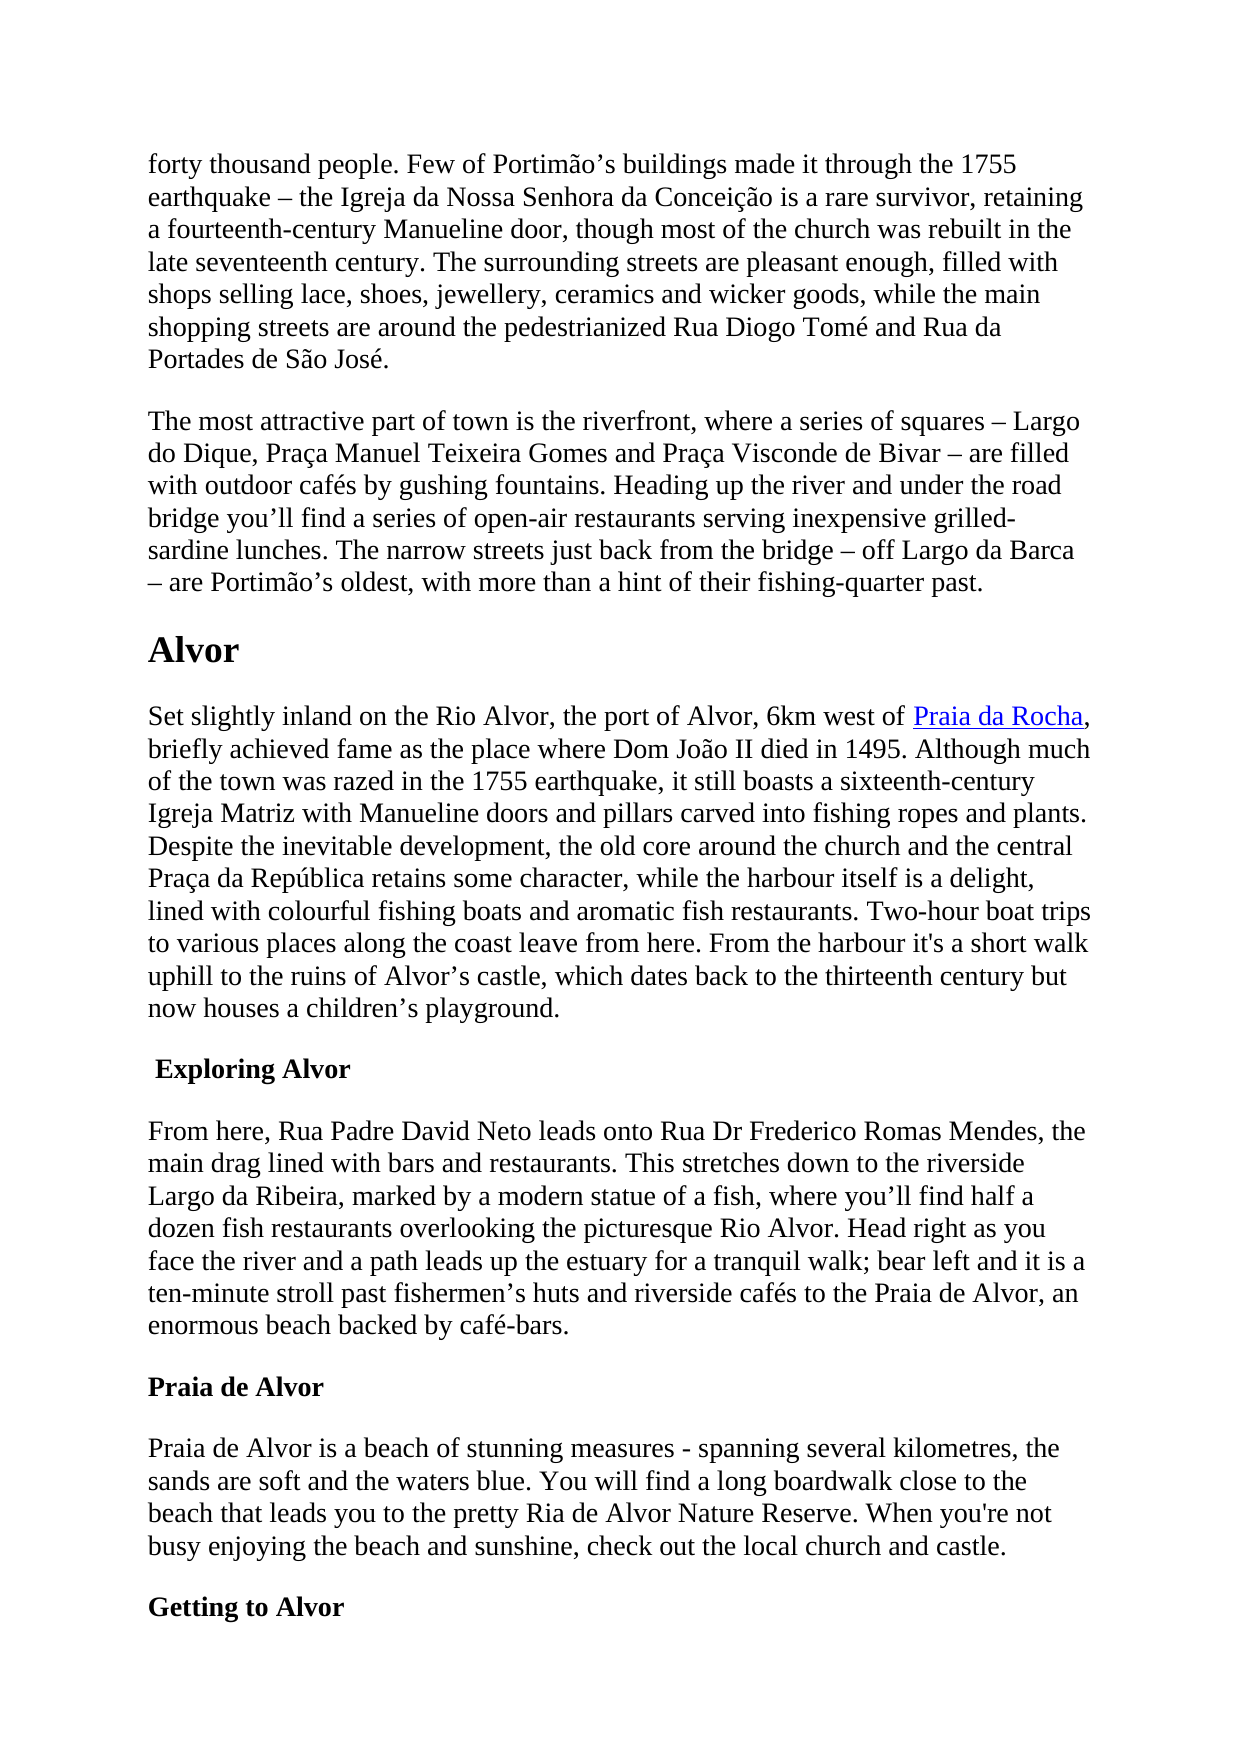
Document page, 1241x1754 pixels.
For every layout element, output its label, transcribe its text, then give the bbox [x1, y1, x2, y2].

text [148, 148, 1093, 374]
text Exploring Alvor [148, 1052, 1093, 1085]
text The most attractive part of town is the riverfront, where a series of squares – Largo do Dique, Praça Manuel Teixeira Gomes and Praça Visconde de Bivar – are filled with outdoor cafés by gushing fountains. Heading up the river and under the road bridge you’ll find a series of open-air restaurants serving inexpensive grilled-sardine lunches. The narrow streets just back from the bridge – off Largo da Barca – are Portimão’s oldest, with more than a hint of their fishing-quarter past. [148, 403, 1093, 598]
text Praia de Alvor is a beach of stunning measures - spanning several kilometres, the sands are soft and the waters blue. You will find a long boardwalk close to the beach that leads you to the pretty Ria de Alvor Nature Reserve. When you're not busy enjoying the beach and sunshine, check out the local church and castle. [148, 1432, 1093, 1561]
text Alvor [148, 627, 1093, 670]
text From here, Rua Padre David Neto leads onto Rua Dr Frederico Romas Mendes, the main drag lined with bars and restaurants. This stretches down to the riverside Largo da Ribeira, marked by a modern statue of a fish, where you’ll find half a dozen fish restaurants overlooking the picturesque Rio Alvor. Head right as you face the river and a path leads up the estuary for a tranquil walk; bear left and it is a ten-minute stroll past fishermen’s huts and riverside cafés to the Praia de Alvor, an enormous beach backed by café-bars. [148, 1114, 1093, 1341]
text Praia de Alvor [148, 1370, 1093, 1402]
text Set slightly inland on the Rio Alvor, the port of Alvor, 6km west of Praia da Rocha, briefly achieved fame as the place where Dom João II died in 1495. Although much of the town was razed in the 1755 earthquake, it still boasts a sixteenth-century Igreja Matriz with Manueline doors and pillars carved into fishing ropes and plants. Despite the inevitable development, the old core around the church and the central Praça da República retains some character, while the harbour itself is a delight, lined with colourful fishing boats and aromatic fish restaurants. Two-hour boat trips to various places along the coast leave from here. From the harbour it's a short walk uphill to the ruins of Alvor’s castle, which dates back to the thirteenth century but now houses a children’s playground. [148, 699, 1093, 1023]
text Getting to Alvor [148, 1590, 1093, 1623]
